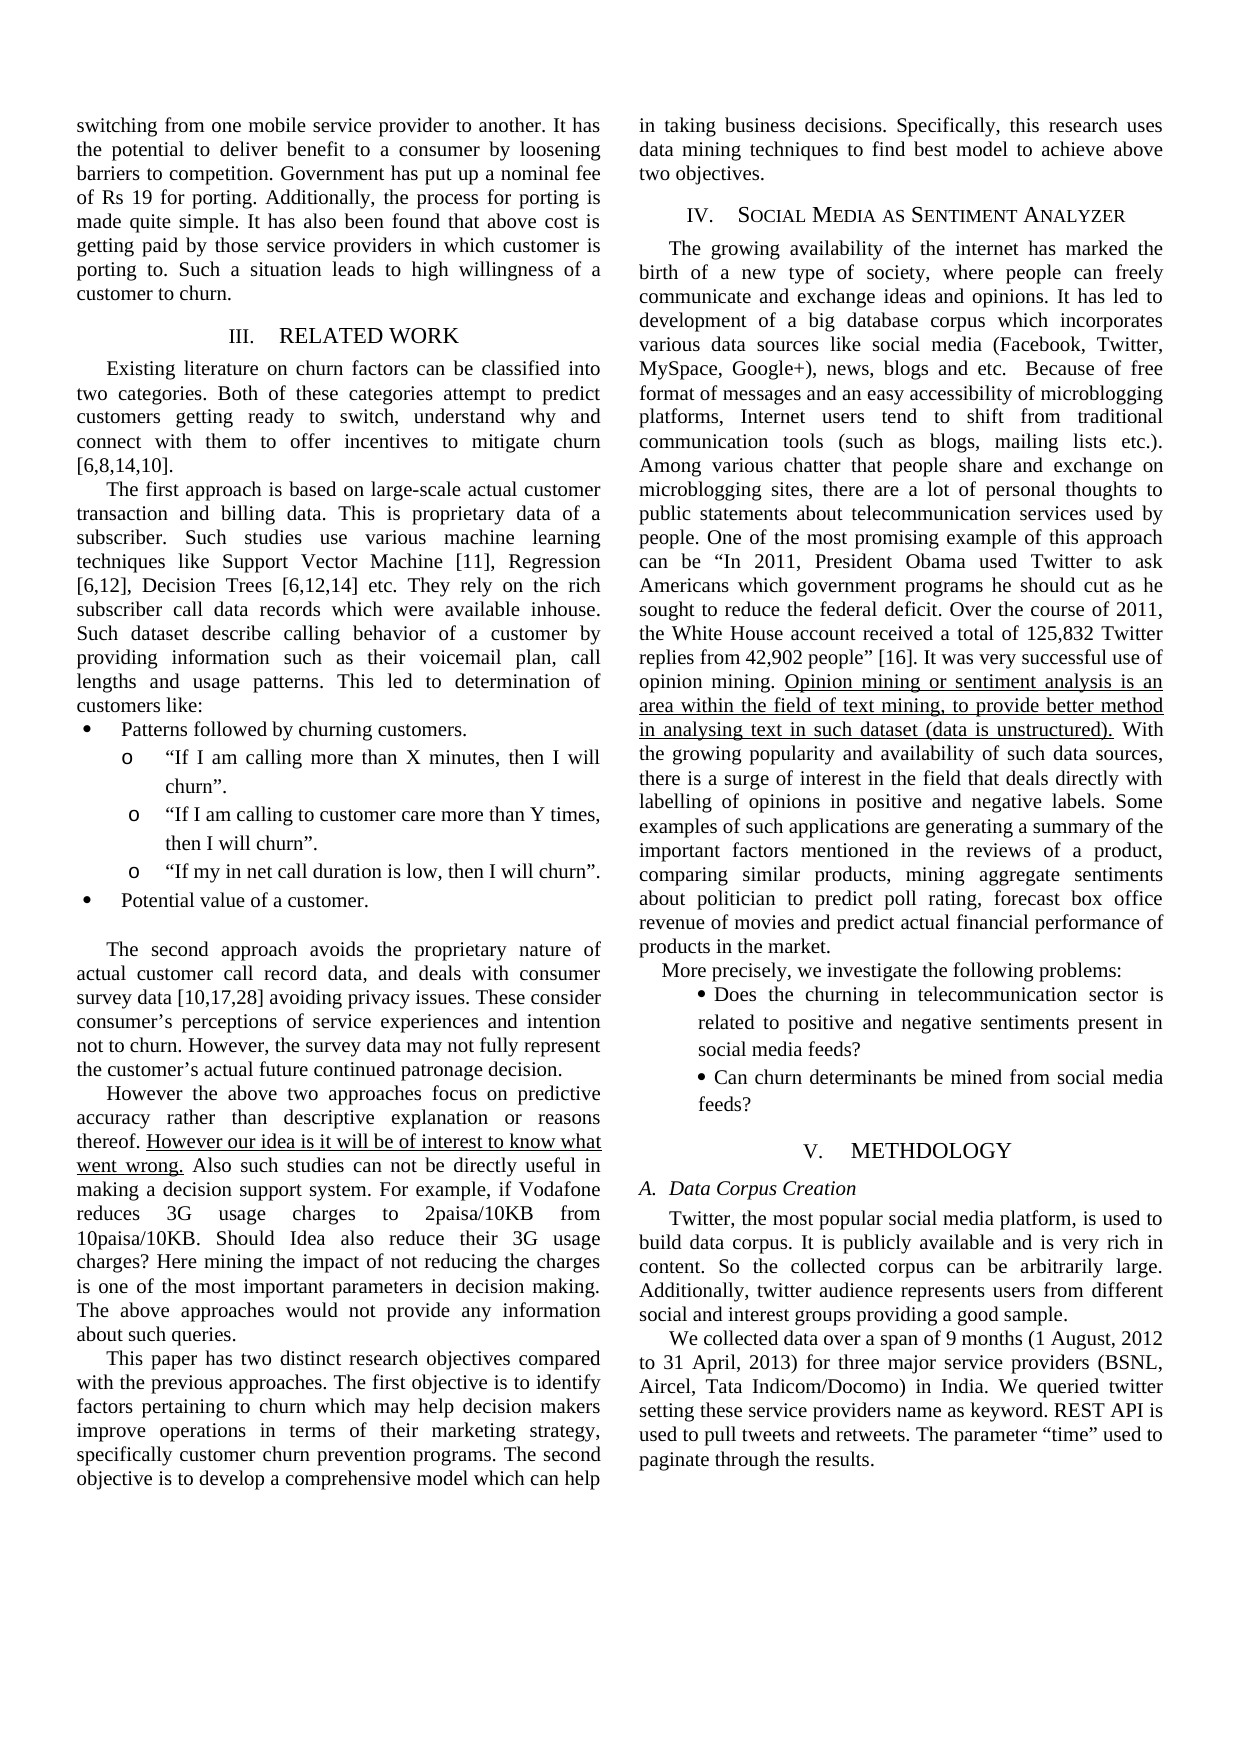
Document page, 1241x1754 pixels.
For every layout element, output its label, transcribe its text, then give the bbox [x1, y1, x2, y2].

text More precisely, we investigate the following problems: [639, 958, 1164, 982]
subtitle Social Media as Sentiment Analyzer [639, 201, 1164, 228]
list Does the churning in telecommunication sector is related to positive and negative sentiments present in social media feeds? [698, 982, 1164, 1061]
text However the above two approaches focus on predictive accuracy rather than descriptive explanation or reasons thereof. However our idea is it will be of interest to know what went wrong. Also such studies can not be directly useful in making a decision support system. For example, if Vodafone reduces 3G usage charges to 2paisa/10KB from 10paisa/10KB. Should Idea also reduce their 3G usage charges? Here mining the impact of not reducing the charges is one of the most important parameters in decision making. The above approaches would not provide any information about such queries. [76, 1081, 601, 1346]
text The first approach is based on large-scale actual customer transaction and billing data. This is proprietary data of a subscriber. Such studies use various machine learning techniques like Support Vector Machine [11], Regression [6,12], Decision Trees [6,12,14] etc. They rely on the rich subscriber call data records which were available inhouse. Such dataset describe calling behavior of a customer by providing information such as their voicemail plan, call lengths and usage patterns. This led to determination of customers like: [76, 477, 601, 717]
list Can churn determinants be mined from social media feeds? [698, 1065, 1164, 1116]
text This paper has two distinct research objectives compared with the previous approaches. The first objective is to identify factors pertaining to churn which may help decision makers improve operations in terms of their marketing strategy, specifically customer churn prevention programs. The second objective is to develop a comprehensive model which can help in taking business decisions. Specifically, this research uses data mining techniques to find best model to achieve above two objectives. [76, 1346, 601, 1490]
subtitle METHDOLOGY [639, 1137, 1164, 1163]
subtitle RELATED WORK [76, 322, 601, 348]
subtitle Data Corpus Creation [639, 1176, 1164, 1199]
text The second approach avoids the proprietary nature of actual customer call record data, and deals with consumer survey data [10,17,28] avoiding privacy issues. These consider consumer’s perceptions of service experiences and intention not to churn. However, the survey data may not fully represent the customer’s actual future continued patronage decision. [76, 937, 601, 1081]
text The growing availability of the internet has marked the birth of a new type of society, where people can freely communicate and exchange ideas and opinions. It has led to development of a big database corpus which incorporates various data sources like social media (Facebook, Twitter, MySpace, Google+), news, blogs and etc. Because of free format of messages and an easy accessibility of microblogging platforms, Internet users tend to shift from traditional communication tools (such as blogs, mailing lists etc.). Among various chatter that people share and exchange on microblogging sites, there are a lot of personal thoughts to public statements about telecommunication services used by people. One of the most promising example of this approach can be “In 2011, President Obama used Twitter to ask Americans which government programs he should cut as he sought to reduce the federal deficit. Over the course of 2011, the White House account received a total of 125,832 Twitter replies from 42,902 people” [16]. It was very successful use of opinion mining. Opinion mining or sentiment analysis is an area within the field of text mining, to provide better method in analysing text in such dataset (data is unstructured). With the growing popularity and availability of such data sources, there is a surge of interest in the field that deals directly with labelling of opinions in positive and negative labels. Some examples of such applications are generating a summary of the important factors mentioned in the reviews of a product, comparing similar products, mining aggregate sentiments about politician to predict poll rating, forecast box office revenue of movies and predict actual financial performance of products in the market. [639, 236, 1164, 714]
list Potential value of a customer. [83, 888, 601, 912]
text Twitter, the most popular social media platform, is used to build data corpus. It is publicly available and is very rich in content. So the collected corpus can be arbitrarily large. Additionally, twitter audience represents users from different social and interest groups providing a good sample. [639, 1206, 1164, 1326]
text The growing availability of the internet has marked the birth of a new type of society, where people can freely communicate and exchange ideas and opinions. It has led to development of a big database corpus which incorporates various data sources like social media (Facebook, Twitter, MySpace, Google+), news, blogs and etc. Because of free format of messages and an easy accessibility of microblogging platforms, Internet users tend to shift from traditional communication tools (such as blogs, mailing lists etc.). Among various chatter that people share and exchange on microblogging sites, there are a lot of personal thoughts to public statements about telecommunication services used by people. One of the most promising example of this approach can be “In 2011, President Obama used Twitter to ask Americans which government programs he should cut as he sought to reduce the federal deficit. Over the course of 2011, the White House account received a total of 125,832 Twitter replies from 42,902 people” [16]. It was very successful use of opinion mining. Opinion mining or sentiment analysis is an area within the field of text mining, to provide better method in analysing text in such dataset (data is unstructured). With the growing popularity and availability of such data sources, there is a surge of interest in the field that deals directly with labelling of opinions in positive and negative labels. Some examples of such applications are generating a summary of the important factors mentioned in the reviews of a product, comparing similar products, mining aggregate sentiments about politician to predict poll rating, forecast box office revenue of movies and predict actual financial performance of products in the market. [639, 715, 1164, 958]
list “If I am calling more than X minutes, then I will churn”. [121, 745, 601, 798]
text Existing literature on churn factors can be classified into two categories. Both of these categories attempt to predict customers getting ready to switch, understand why and connect with them to offer incentives to mitigate churn [6,8,14,10]. [76, 356, 601, 477]
list “If I am calling to customer care more than Y times, then I will churn”. [128, 802, 601, 855]
text This paper has two distinct research objectives compared with the previous approaches. The first objective is to identify factors pertaining to churn which may help decision makers improve operations in terms of their marketing strategy, specifically customer churn prevention programs. The second objective is to develop a comprehensive model which can help in taking business decisions. Specifically, this research uses data mining techniques to find best model to achieve above two objectives. [639, 112, 1164, 185]
list “If my in net call duration is low, then I will churn”. [128, 859, 601, 884]
list Patterns followed by churning customers. [83, 717, 601, 741]
text We collected data over a span of 9 months (1 August, 2012 to 31 April, 2013) for three major service providers (BSNL, Aircel, Tata Indicom/Docomo) in India. We queried twitter setting these service providers name as keyword. REST API is used to pull tweets and retweets. The parameter “time” used to paginate through the results. [639, 1326, 1164, 1471]
